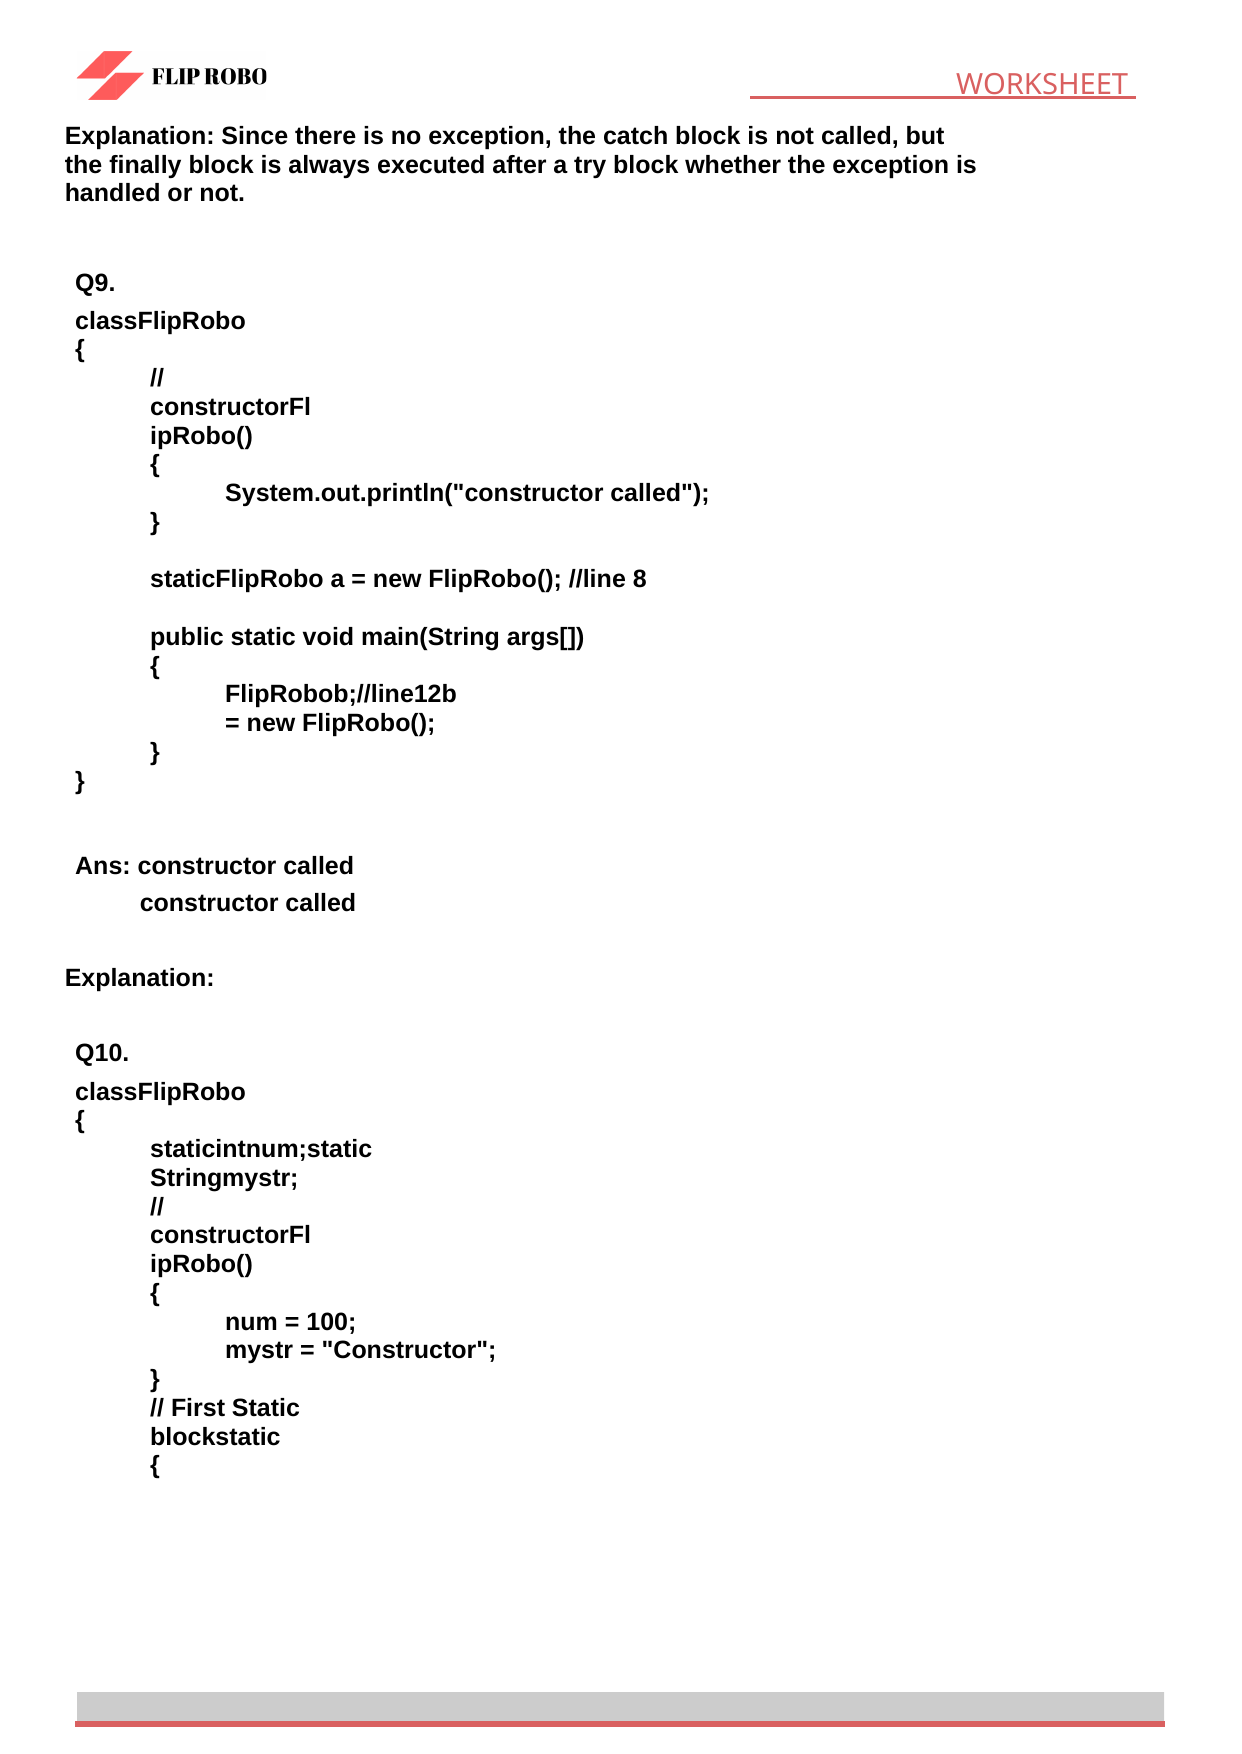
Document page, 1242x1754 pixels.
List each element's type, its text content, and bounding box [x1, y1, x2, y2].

text mystr = "Constructor"; [225, 1335, 1067, 1364]
text FlipRobob;//line12b = new FlipRobo(); [225, 679, 463, 737]
text Explanation: [64, 963, 1067, 991]
text } [75, 766, 1067, 794]
text { [75, 334, 1067, 363]
text } [150, 737, 1067, 766]
text { [150, 1278, 1067, 1307]
text { [150, 1450, 1067, 1479]
text Q9. [75, 268, 1067, 297]
text { [75, 1105, 1067, 1134]
text classFlipRobo [75, 1077, 1067, 1105]
text Explanation: Since there is no exception, the catch block is not called, but the finally block is always executed after a try block whether the exception is handled or not. [64, 121, 1067, 207]
text { [150, 651, 1067, 679]
text } [150, 507, 1067, 536]
text Q10. [75, 1038, 1067, 1067]
text // constructorFlipRobo() [150, 363, 312, 449]
text { [150, 449, 1067, 478]
text } [150, 1364, 1067, 1393]
text Ans: constructor called [75, 851, 1067, 879]
text staticintnum;staticStringmystr; [150, 1134, 378, 1192]
text System.out.println("constructor called"); [225, 478, 1067, 507]
text classFlipRobo [75, 306, 1067, 334]
text staticFlipRobo a = new FlipRobo(); //line 8 [150, 564, 1067, 593]
text num = 100; [225, 1307, 1067, 1335]
text // First Static blockstatic [150, 1393, 374, 1450]
text constructor called [75, 888, 1067, 917]
text public static void main(String args[]) [150, 622, 1067, 651]
text // constructorFlipRobo() [150, 1192, 312, 1278]
picture [76, 51, 267, 100]
